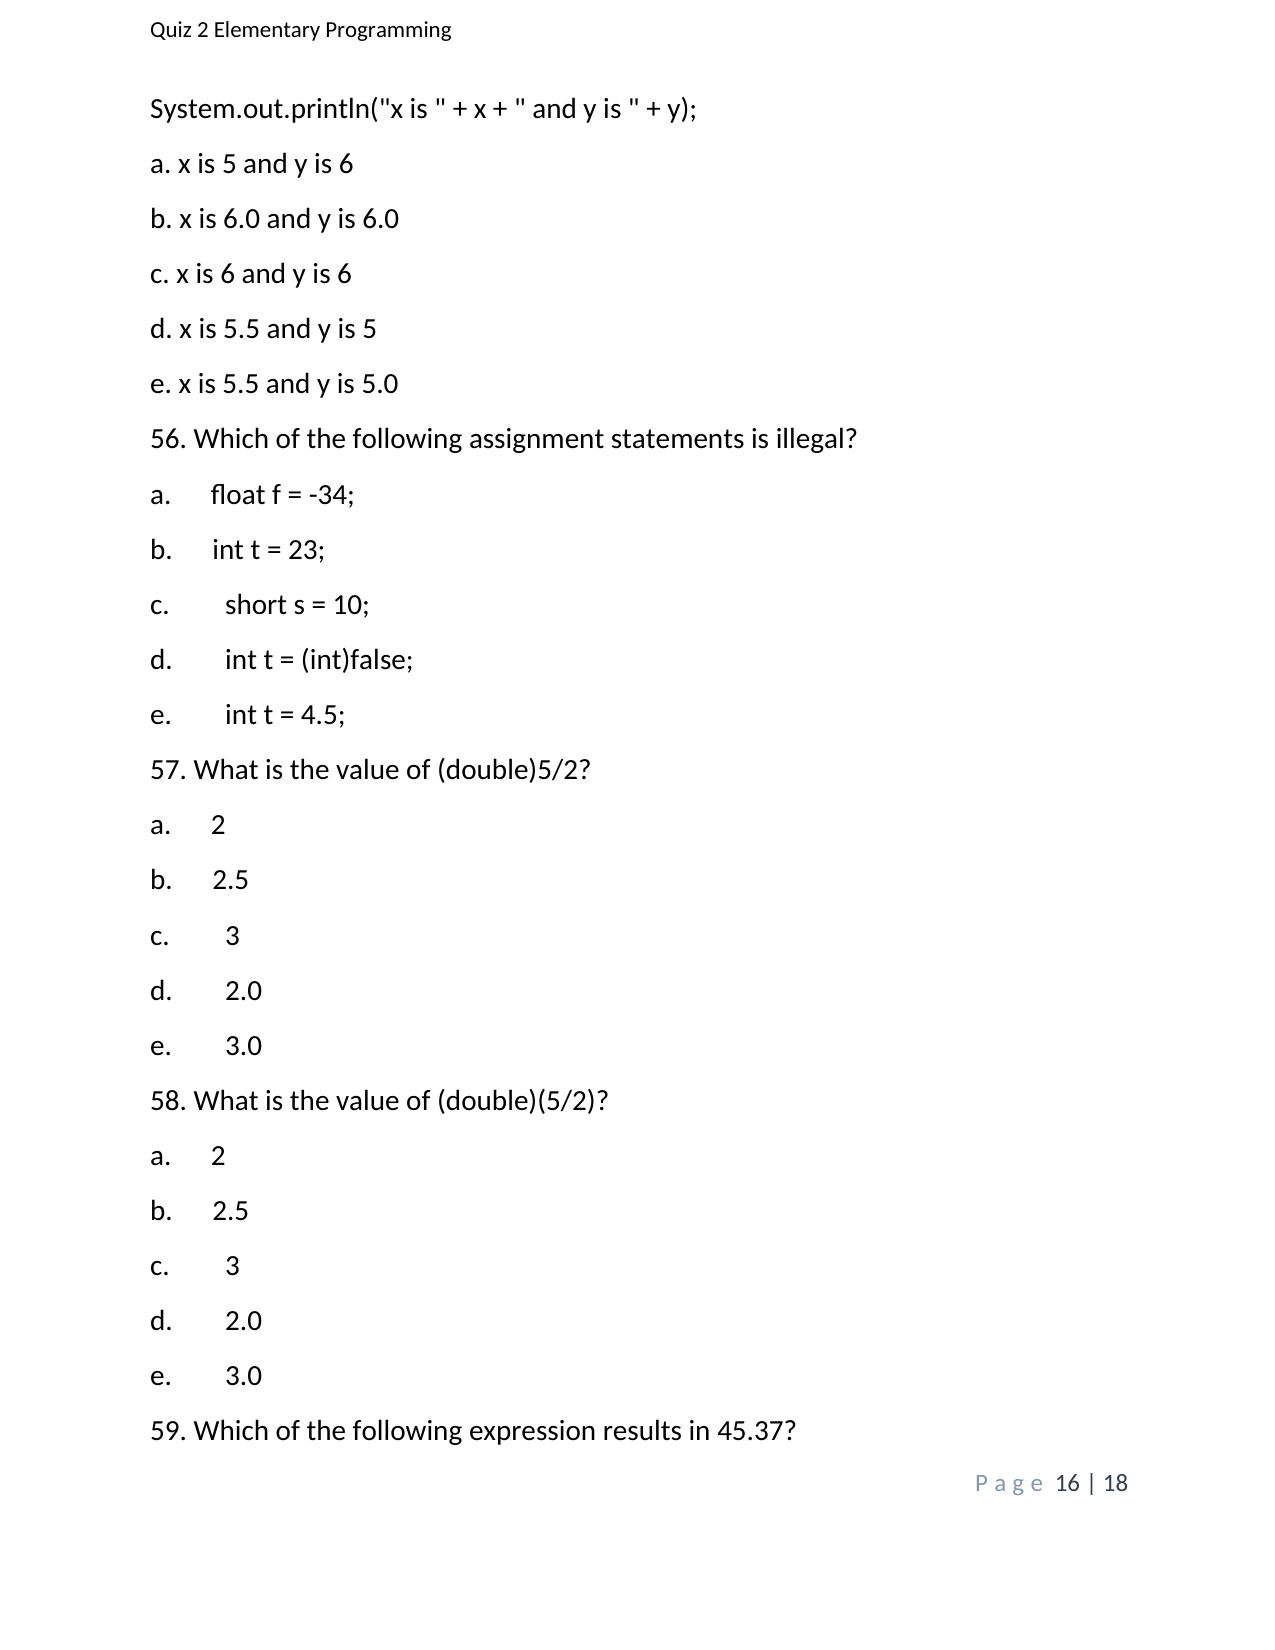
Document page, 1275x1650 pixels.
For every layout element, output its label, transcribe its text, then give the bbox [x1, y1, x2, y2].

text b. x is 6.0 and y is 6.0 [150, 200, 1155, 236]
text 57. What is the value of (double)5/2? [150, 751, 1155, 787]
text d. x is 5.5 and y is 5 [150, 310, 1155, 346]
text 56. Which of the following assignment statements is illegal? [150, 421, 1155, 456]
text d. int t = (int)false; [150, 641, 1155, 677]
text b. 2.5 [150, 1192, 1155, 1228]
text e. int t = 4.5; [150, 696, 1155, 732]
text e. x is 5.5 and y is 5.0 [150, 366, 1155, 401]
text b. 2.5 [150, 861, 1155, 897]
text b. int t = 23; [150, 531, 1155, 566]
text 58. What is the value of (double)(5/2)? [150, 1082, 1155, 1117]
text a. 2 [150, 806, 1155, 842]
text c. x is 6 and y is 6 [150, 255, 1155, 291]
text c. short s = 10; [150, 586, 1155, 622]
text c. 3 [150, 1247, 1155, 1283]
text d. 2.0 [150, 972, 1155, 1007]
text c. 3 [150, 917, 1155, 952]
text System.out.println("x is " + x + " and y is " + y); [150, 90, 1155, 126]
text a. x is 5 and y is 6 [150, 145, 1155, 181]
text a. 2 [150, 1137, 1155, 1173]
text a. float f = -34; [150, 476, 1155, 511]
text 59. Which of the following expression results in 45.37? [150, 1412, 1155, 1448]
text e. 3.0 [150, 1027, 1155, 1062]
text e. 3.0 [150, 1357, 1155, 1393]
text d. 2.0 [150, 1302, 1155, 1338]
